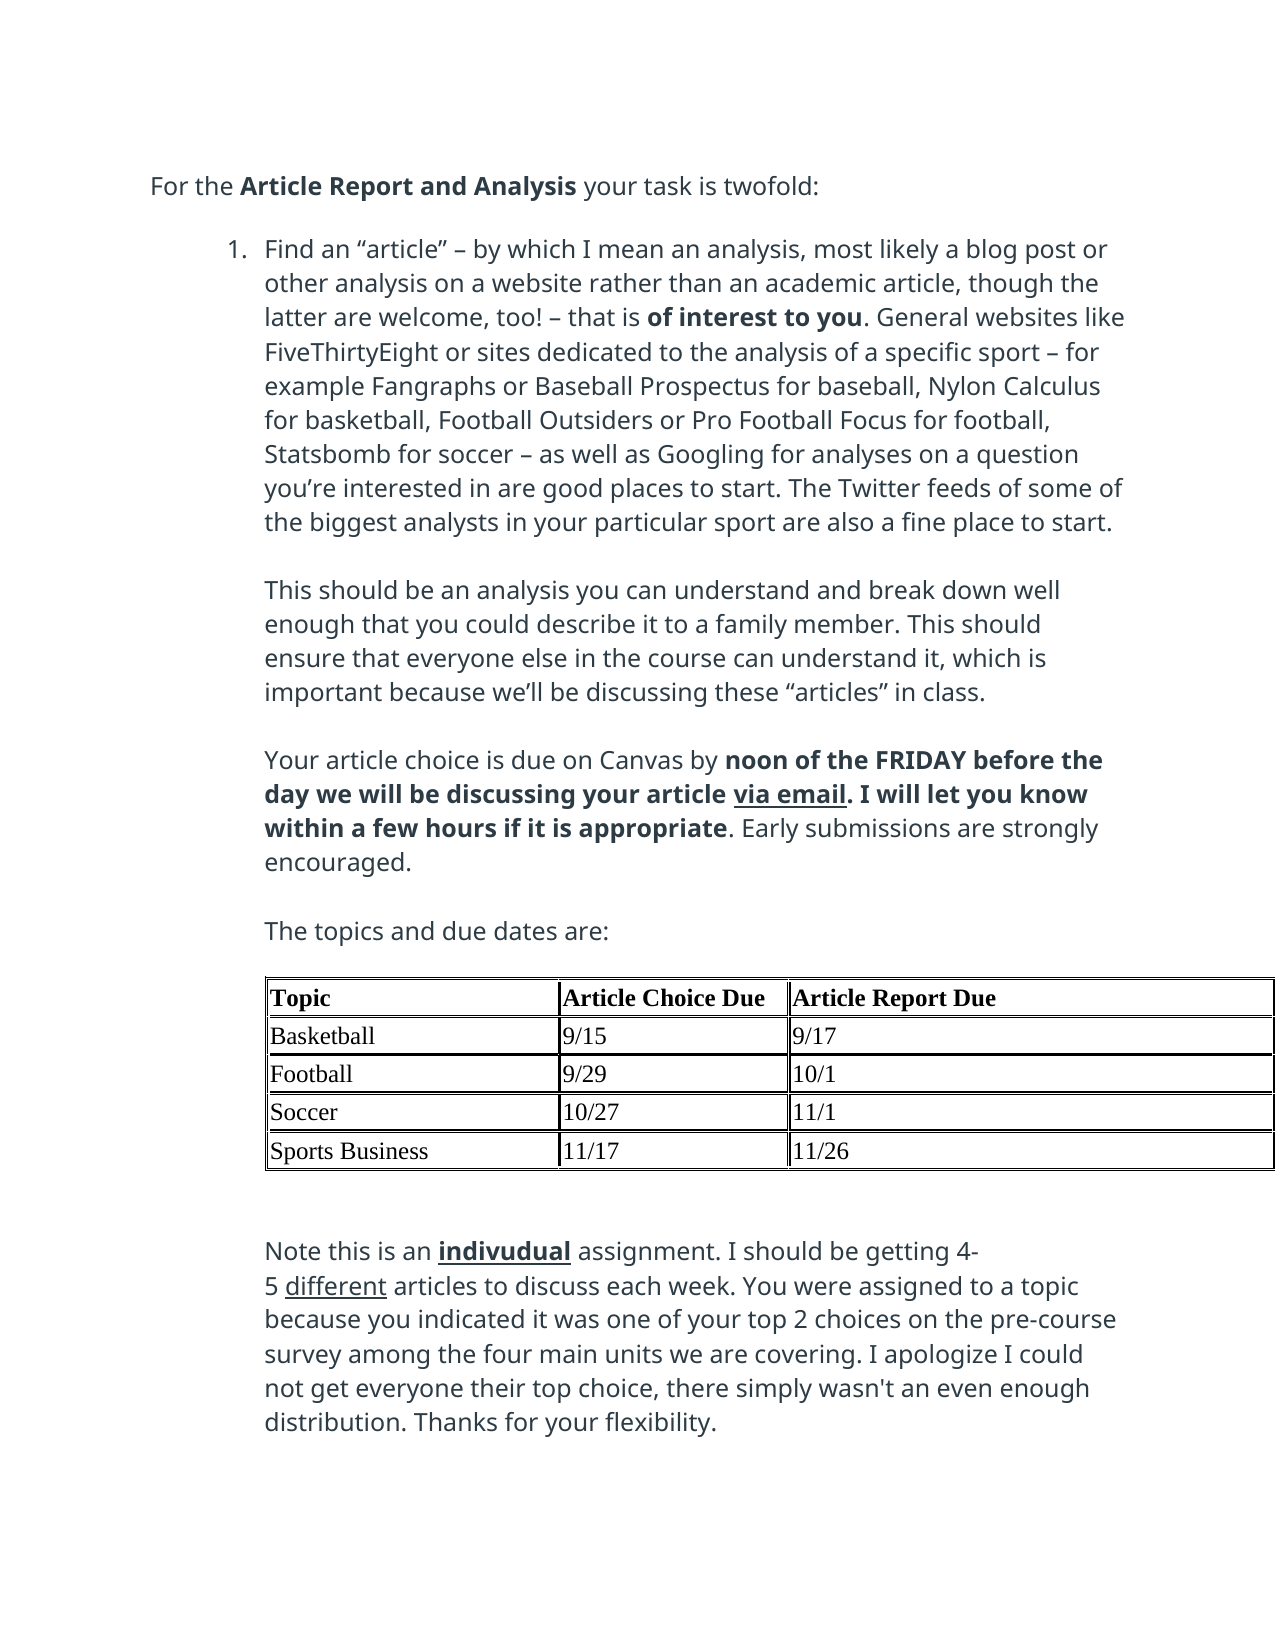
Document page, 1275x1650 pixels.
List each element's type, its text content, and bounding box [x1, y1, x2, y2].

table_cell 11/17 [559, 1129, 789, 1168]
table_cell 9/29 [561, 1056, 787, 1091]
table_cell 9/15 [561, 1018, 787, 1053]
table_cell 10/27 [561, 1095, 787, 1129]
table_cell Soccer [268, 1091, 558, 1129]
text For the Article Report and Analysis your task is twofold: [150, 169, 1125, 203]
table_cell Sports Business [268, 1129, 559, 1168]
table_cell 10/1 [791, 1053, 1275, 1091]
list Find an “article” – by which I mean an analysis, most likely a blog post or other analysis on a website rather than an academic article, though the latter are welcome, too! – that is of interest to you. General websites like FiveThirtyEight or sites dedicated to the analysis of a specific sport – for example Fangraphs or Baseball Prospectus for baseball, Nylon Calculus for basketball, Football Outsiders or Pro Football Focus for football, Statsbomb for soccer – as well as Googling for analyses on a question you’re interested in are good places to start. The Twitter feeds of some of the biggest analysts in your particular sport are also a fine place to start. This should be an analysis you can understand and break down well enough that you could describe it to a family member. This should ensure that everyone else in the course can understand it, which is important because we’ll be discussing these “articles” in class. Your article choice is due on Canvas by noon of the FRIDAY before the day we will be discussing your article via email. I will let you know within a few hours if it is appropriate. Early submissions are strongly encouraged. The topics and due dates are: [227, 232, 1125, 947]
table_header Article Choice Due [559, 978, 789, 1015]
table_cell Basketball [266, 1015, 559, 1053]
table_cell Football [266, 1053, 558, 1091]
table_cell 11/26 [789, 1129, 1274, 1168]
text Note this is an indivudual assignment. I should be getting 4-5 different articles to discuss each week. You were assigned to a topic because you indicated it was one of your top 2 choices on the pre-course survey among the four main units we are covering. I apologize I could not get everyone their top choice, there simply wasn't an even enough distribution. Thanks for your flexibility. [264, 1200, 1125, 1438]
table_header Topic [268, 978, 559, 1015]
table_cell 9/17 [789, 1015, 1275, 1053]
table_cell 11/1 [791, 1091, 1274, 1129]
table_header Article Report Due [789, 980, 1273, 1015]
